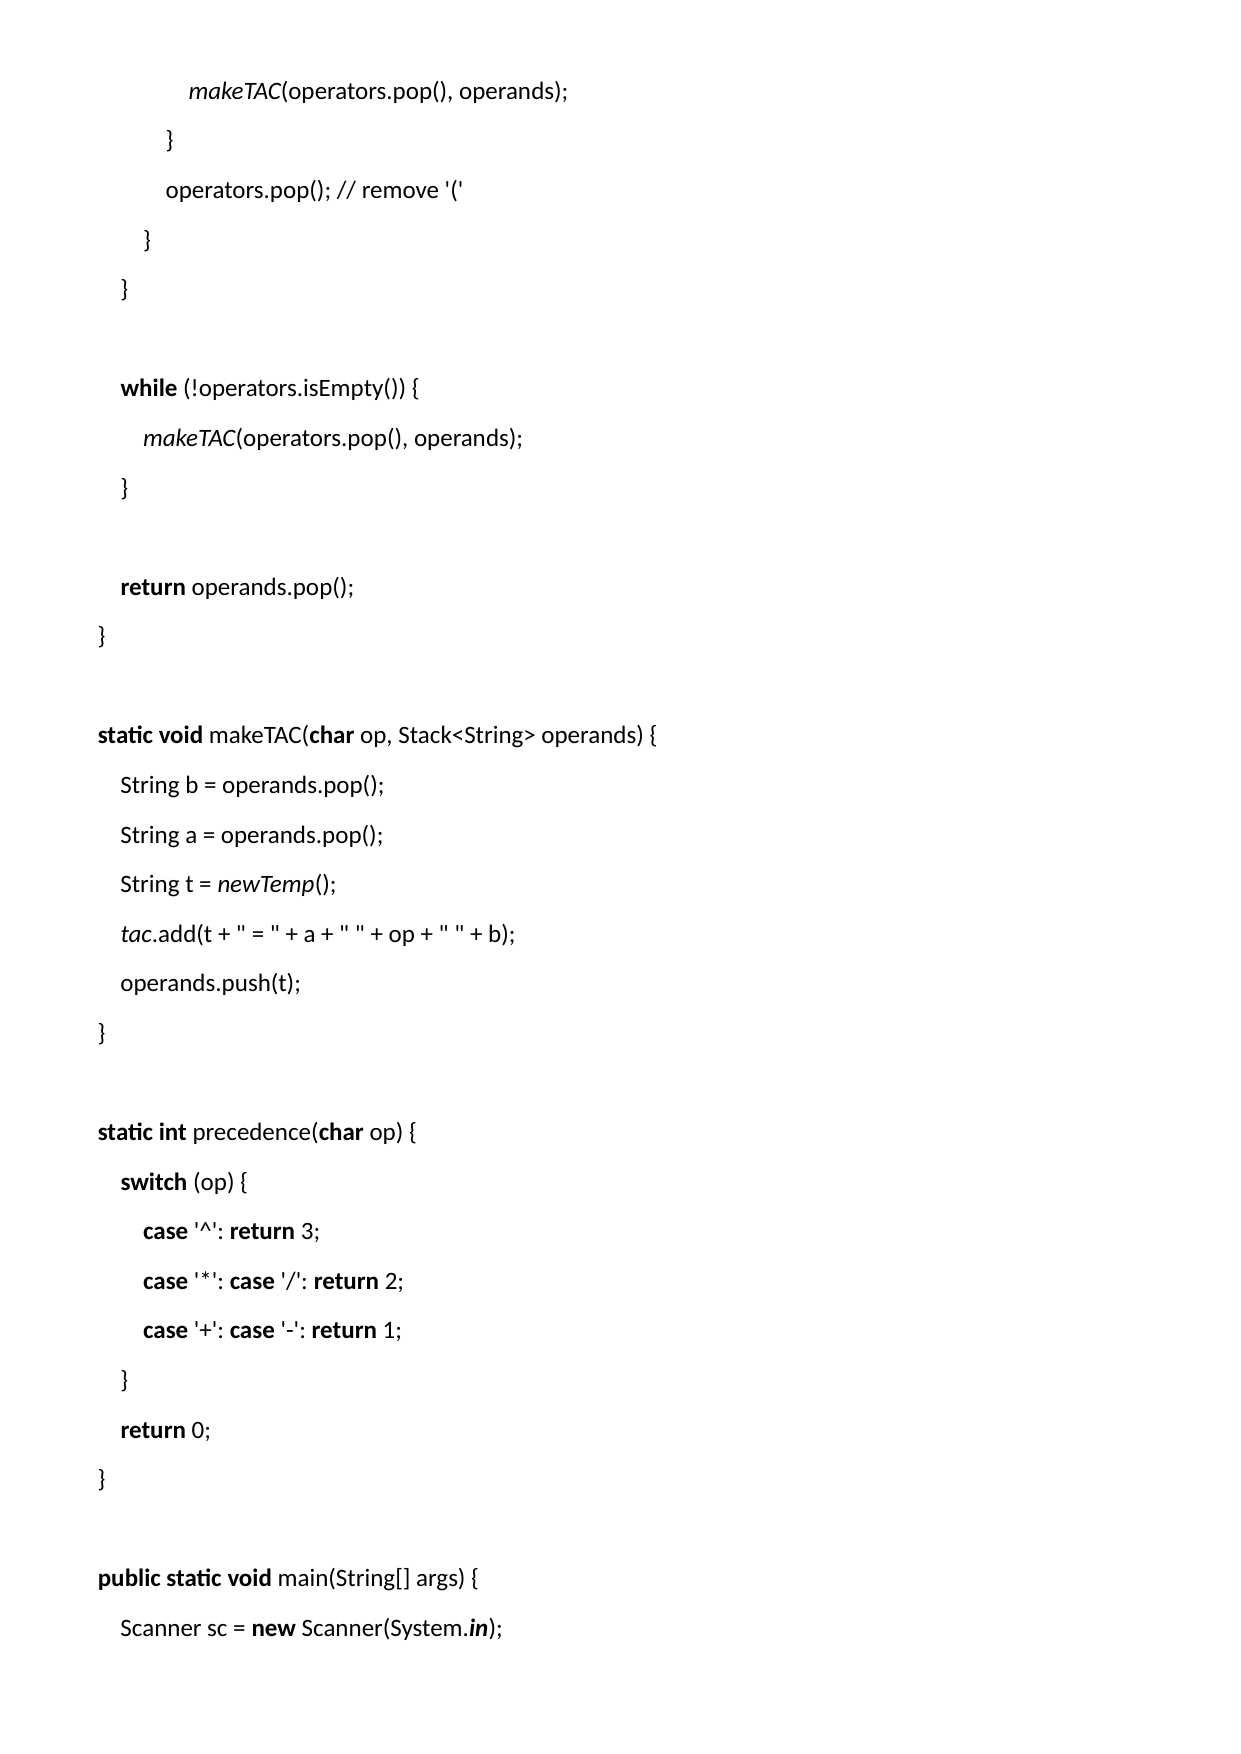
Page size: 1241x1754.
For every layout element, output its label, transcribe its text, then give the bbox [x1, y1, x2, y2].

text static int precedence(char op) { [75, 1116, 1165, 1147]
text public static void main(String[] args) { [75, 1562, 1165, 1593]
text String a = operands.pop(); [75, 819, 1165, 849]
text } [75, 124, 1165, 155]
text case '*': case '/': return 2; [75, 1265, 1165, 1296]
text return 0; [75, 1414, 1165, 1444]
text } [75, 1463, 1165, 1494]
text switch (op) { [75, 1166, 1165, 1196]
text String b = operands.pop(); [75, 769, 1165, 800]
text } [75, 224, 1165, 254]
text String t = newTemp(); [75, 868, 1165, 899]
text while (!operators.isEmpty()) { [75, 372, 1165, 403]
text } [75, 1017, 1165, 1048]
text case '+': case '-': return 1; [75, 1314, 1165, 1345]
text case '^': return 3; [75, 1215, 1165, 1246]
text tac.add(t + " = " + a + " " + op + " " + b); [75, 918, 1165, 948]
text } [75, 1364, 1165, 1395]
text makeTAC(operators.pop(), operands); [75, 75, 1165, 106]
text makeTAC(operators.pop(), operands); [75, 422, 1165, 453]
text } [75, 273, 1165, 304]
text operators.pop(); // remove '(' [75, 174, 1165, 205]
text return operands.pop(); [75, 571, 1165, 601]
text Scanner sc = new Scanner(System.in); [75, 1612, 1165, 1643]
text operands.push(t); [75, 967, 1165, 998]
text } [75, 472, 1165, 502]
text static void makeTAC(char op, Stack<String> operands) { [75, 719, 1165, 750]
text } [75, 620, 1165, 651]
